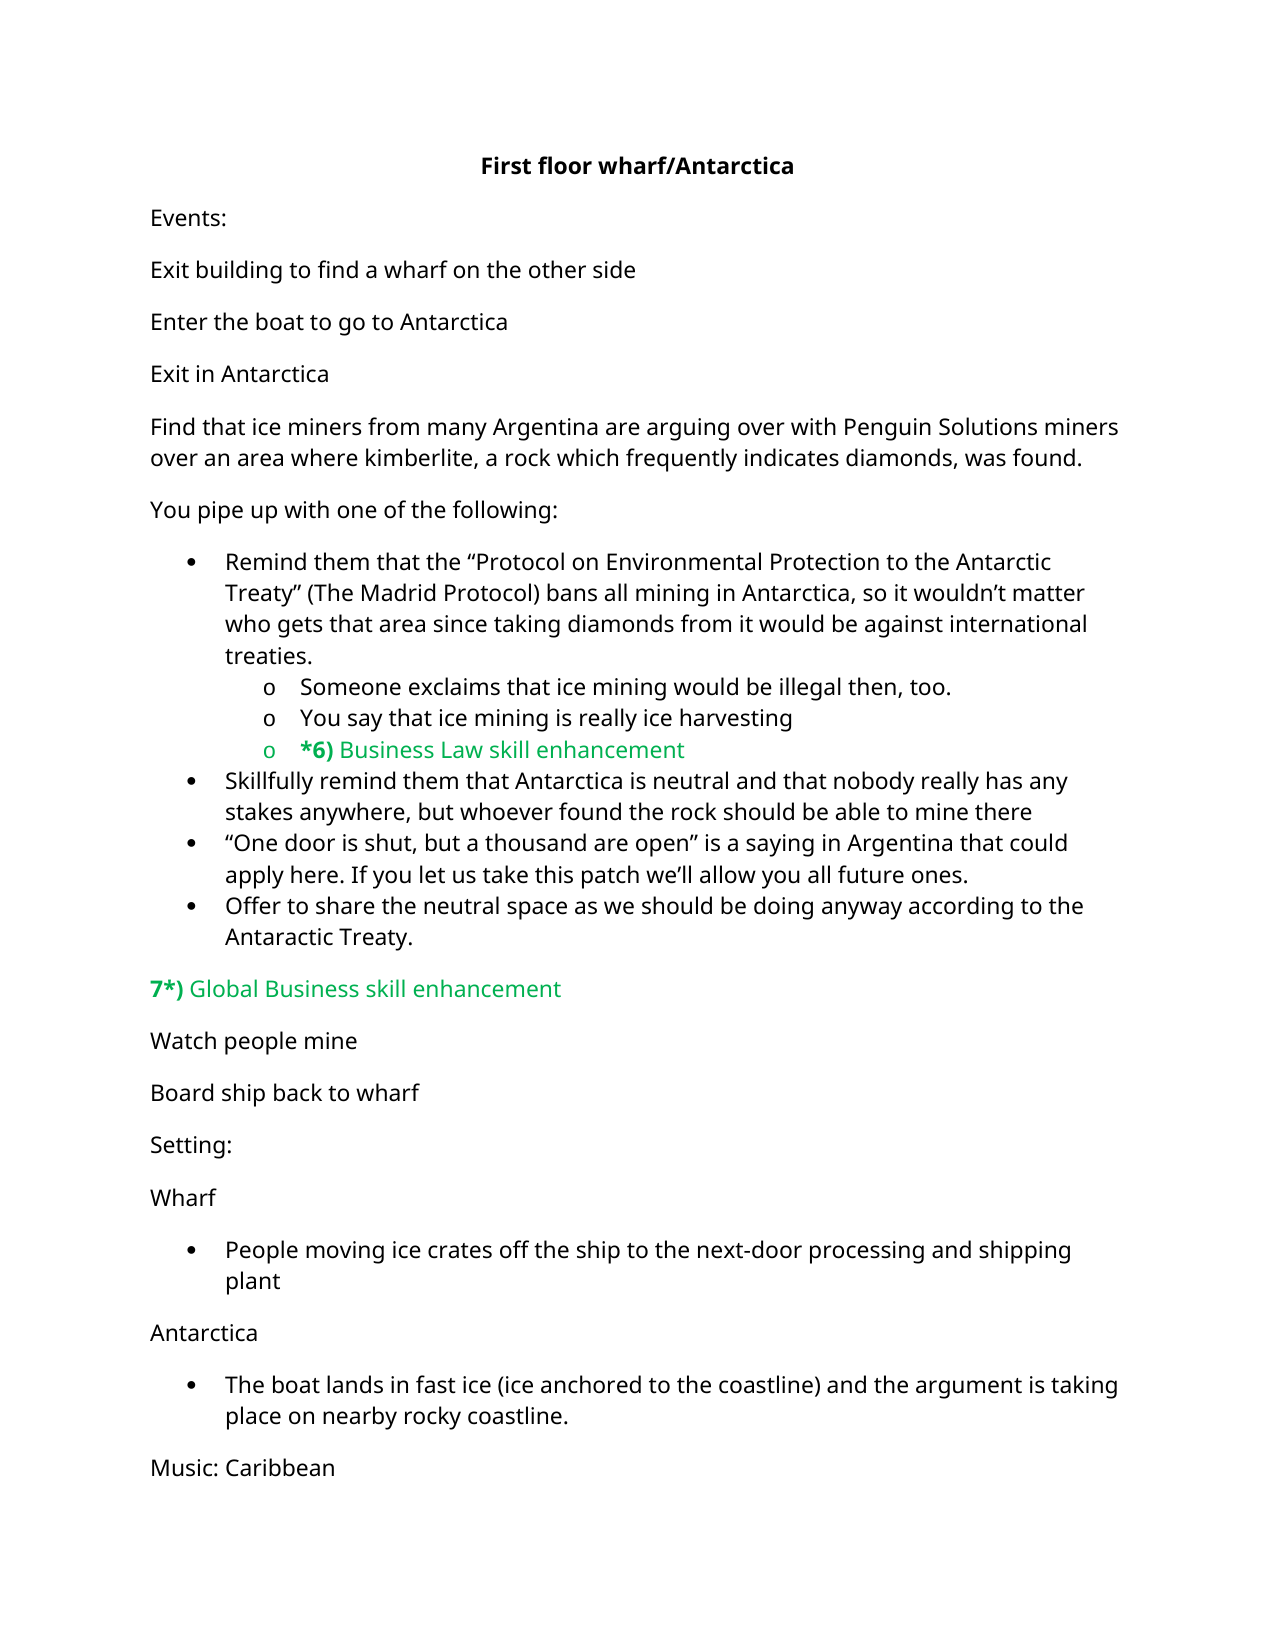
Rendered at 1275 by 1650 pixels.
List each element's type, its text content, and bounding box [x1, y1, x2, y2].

text First floor wharf/Antarctica [150, 150, 1125, 181]
list Someone exclaims that ice mining would be illegal then, too. [262, 671, 1125, 702]
text You pipe up with one of the following: [150, 494, 1125, 525]
list *6) Business Law skill enhancement [262, 733, 1125, 765]
text 7*) Global Business skill enhancement [150, 973, 1125, 1004]
list Skillfully remind them that Antarctica is neutral and that nobody really has any stakes anywhere, but whoever found the rock should be able to mine there [187, 765, 1125, 827]
text Antarctica [150, 1317, 1125, 1348]
text Music: Caribbean [150, 1452, 1125, 1484]
list People moving ice crates off the ship to the next-door processing and shipping plant [187, 1234, 1125, 1296]
list Remind them that the “Protocol on Environmental Protection to the Antarctic Treaty” (The Madrid Protocol) bans all mining in Antarctica, so it wouldn’t matter who gets that area since taking diamonds from it would be against international treaties. [187, 546, 1125, 671]
list “One door is shut, but a thousand are open” is a saying in Argentina that could apply here. If you let us take this patch we’ll allow you all future ones. [187, 827, 1125, 890]
list The boat lands in fast ice (ice anchored to the coastline) and the argument is taking place on nearby rocky coastline. [187, 1369, 1125, 1432]
text Find that ice miners from many Argentina are arguing over with Penguin Solutions miners over an area where kimberlite, a rock which frequently indicates diamonds, was found. [150, 410, 1125, 473]
text Events: [150, 202, 1125, 233]
text Watch people mine [150, 1025, 1125, 1057]
list You say that ice mining is really ice harvesting [262, 702, 1125, 733]
text Board ship back to wharf [150, 1077, 1125, 1109]
text Wharf [150, 1182, 1125, 1213]
text Setting: [150, 1129, 1125, 1161]
text Exit in Antarctica [150, 358, 1125, 389]
text Enter the boat to go to Antarctica [150, 306, 1125, 337]
text Exit building to find a wharf on the other side [150, 254, 1125, 285]
list Offer to share the neutral space as we should be doing anyway according to the Antaractic Treaty. [187, 890, 1125, 952]
